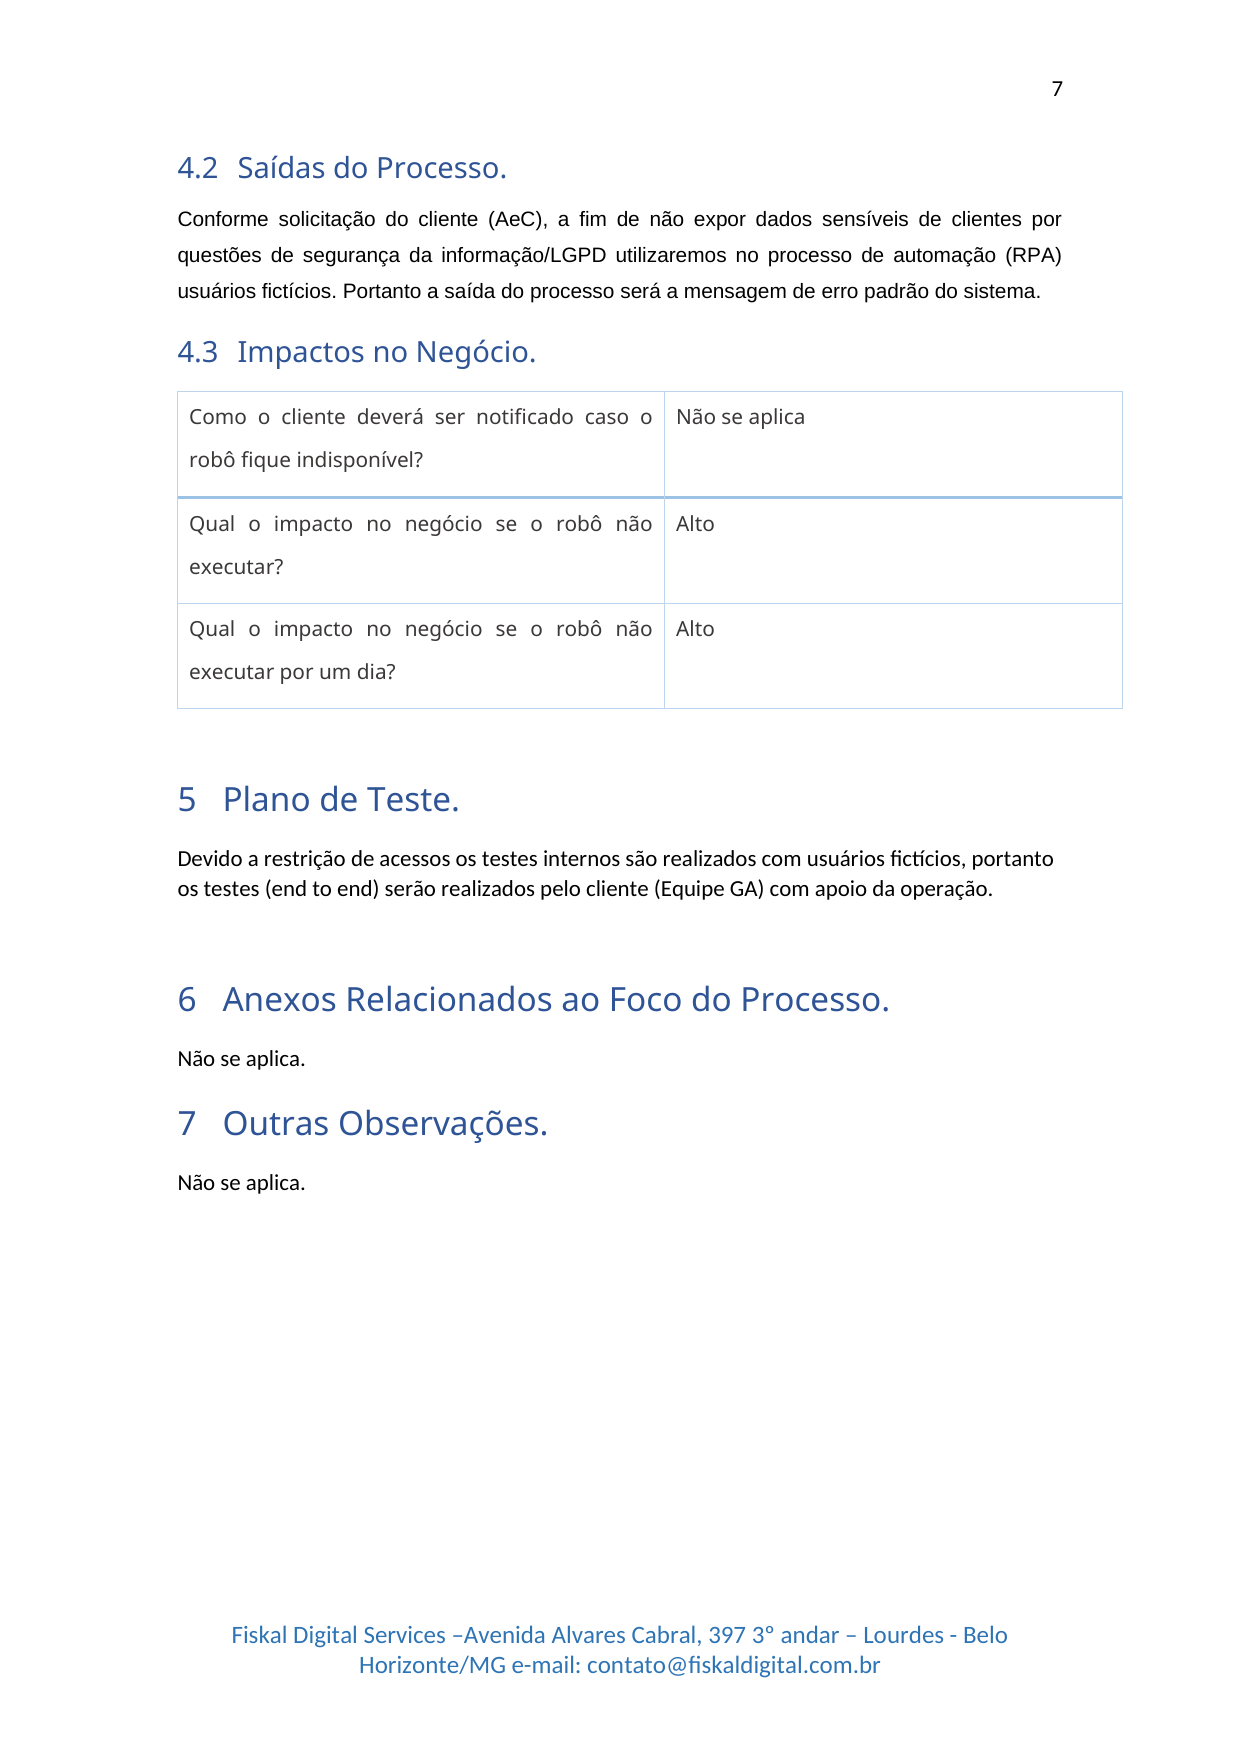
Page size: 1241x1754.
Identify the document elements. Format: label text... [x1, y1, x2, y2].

subtitle Impactos no Negócio. [177, 332, 1063, 371]
subtitle Plano de Teste. [177, 776, 1063, 821]
table_cell Alto [665, 604, 1122, 708]
subtitle Saídas do Processo. [177, 148, 1063, 187]
subtitle Outras Observações. [177, 1099, 1063, 1145]
subtitle Anexos Relacionados ao Foco do Processo. [177, 976, 1063, 1022]
table_header Como o cliente deverá ser notificado caso o robô fique indisponível? [178, 392, 664, 496]
text Devido a restrição de acessos os testes internos são realizados com usuários fictícios, portanto os testes (end to end) serão realizados pelo cliente (Equipe GA) com apoio da operação. [177, 844, 1063, 902]
table_cell Qual o impacto no negócio se o robô não executar? [178, 499, 664, 603]
table_cell Alto [665, 499, 1122, 603]
text Conforme solicitação do cliente (AeC), a fim de não expor dados sensíveis de clientes por questões de segurança da informação/LGPD utilizaremos no processo de automação (RPA) usuários fictícios. Portanto a saída do processo será a mensagem de erro padrão do sistema. [177, 207, 1063, 303]
table_cell Qual o impacto no negócio se o robô não executar por um dia? [178, 604, 664, 708]
text Não se aplica. [177, 1168, 1063, 1196]
table_header Não se aplica [665, 392, 1122, 496]
text Não se aplica. [177, 1044, 1063, 1072]
